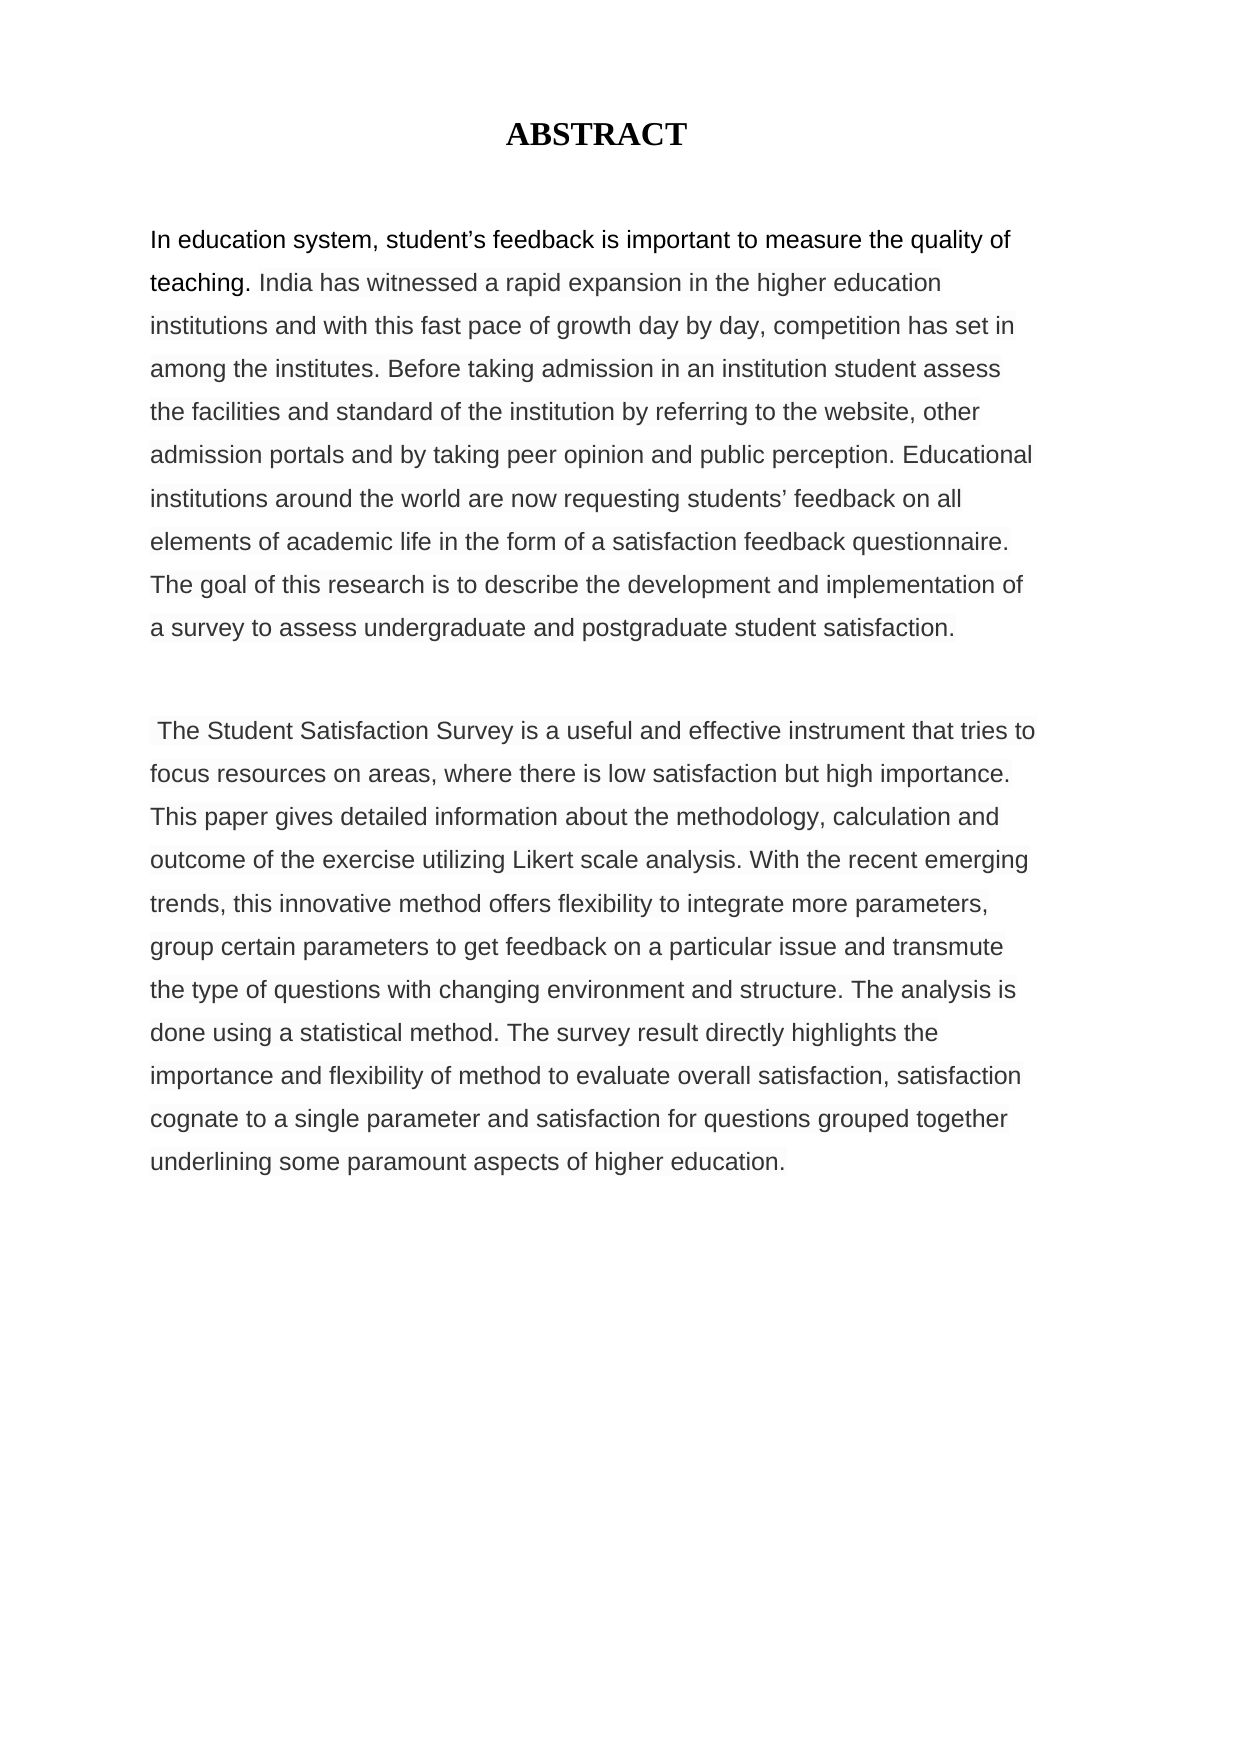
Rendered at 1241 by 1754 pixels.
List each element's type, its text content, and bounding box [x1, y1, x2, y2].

text In education system, student’s feedback is important to measure the quality of teaching. India has witnessed a rapid expansion in the higher education institutions and with this fast pace of growth day by day, competition has set in among the institutes. Before taking admission in an institution student assess the facilities and standard of the institution by referring to the website, other admission portals and by taking peer opinion and public perception. Educational institutions around the world are now requesting students’ feedback on all elements of academic life in the form of a satisfaction feedback questionnaire. The goal of this research is to describe the development and implementation of a survey to assess undergraduate and postgraduate student satisfaction. [150, 225, 1043, 642]
text ABSTRACT [150, 114, 1043, 152]
text The Student Satisfaction Survey is a useful and effective instrument that tries to focus resources on areas, where there is low satisfaction but high importance. This paper gives detailed information about the methodology, calculation and outcome of the exercise utilizing Likert scale analysis. With the recent emerging trends, this innovative method offers flexibility to integrate more parameters, group certain parameters to get feedback on a particular issue and transmute the type of questions with changing environment and structure. The analysis is done using a statistical method. The survey result directly highlights the importance and flexibility of method to evaluate overall satisfaction, satisfaction cognate to a single parameter and satisfaction for questions grouped together underlining some paramount aspects of higher education. [150, 716, 1043, 1176]
